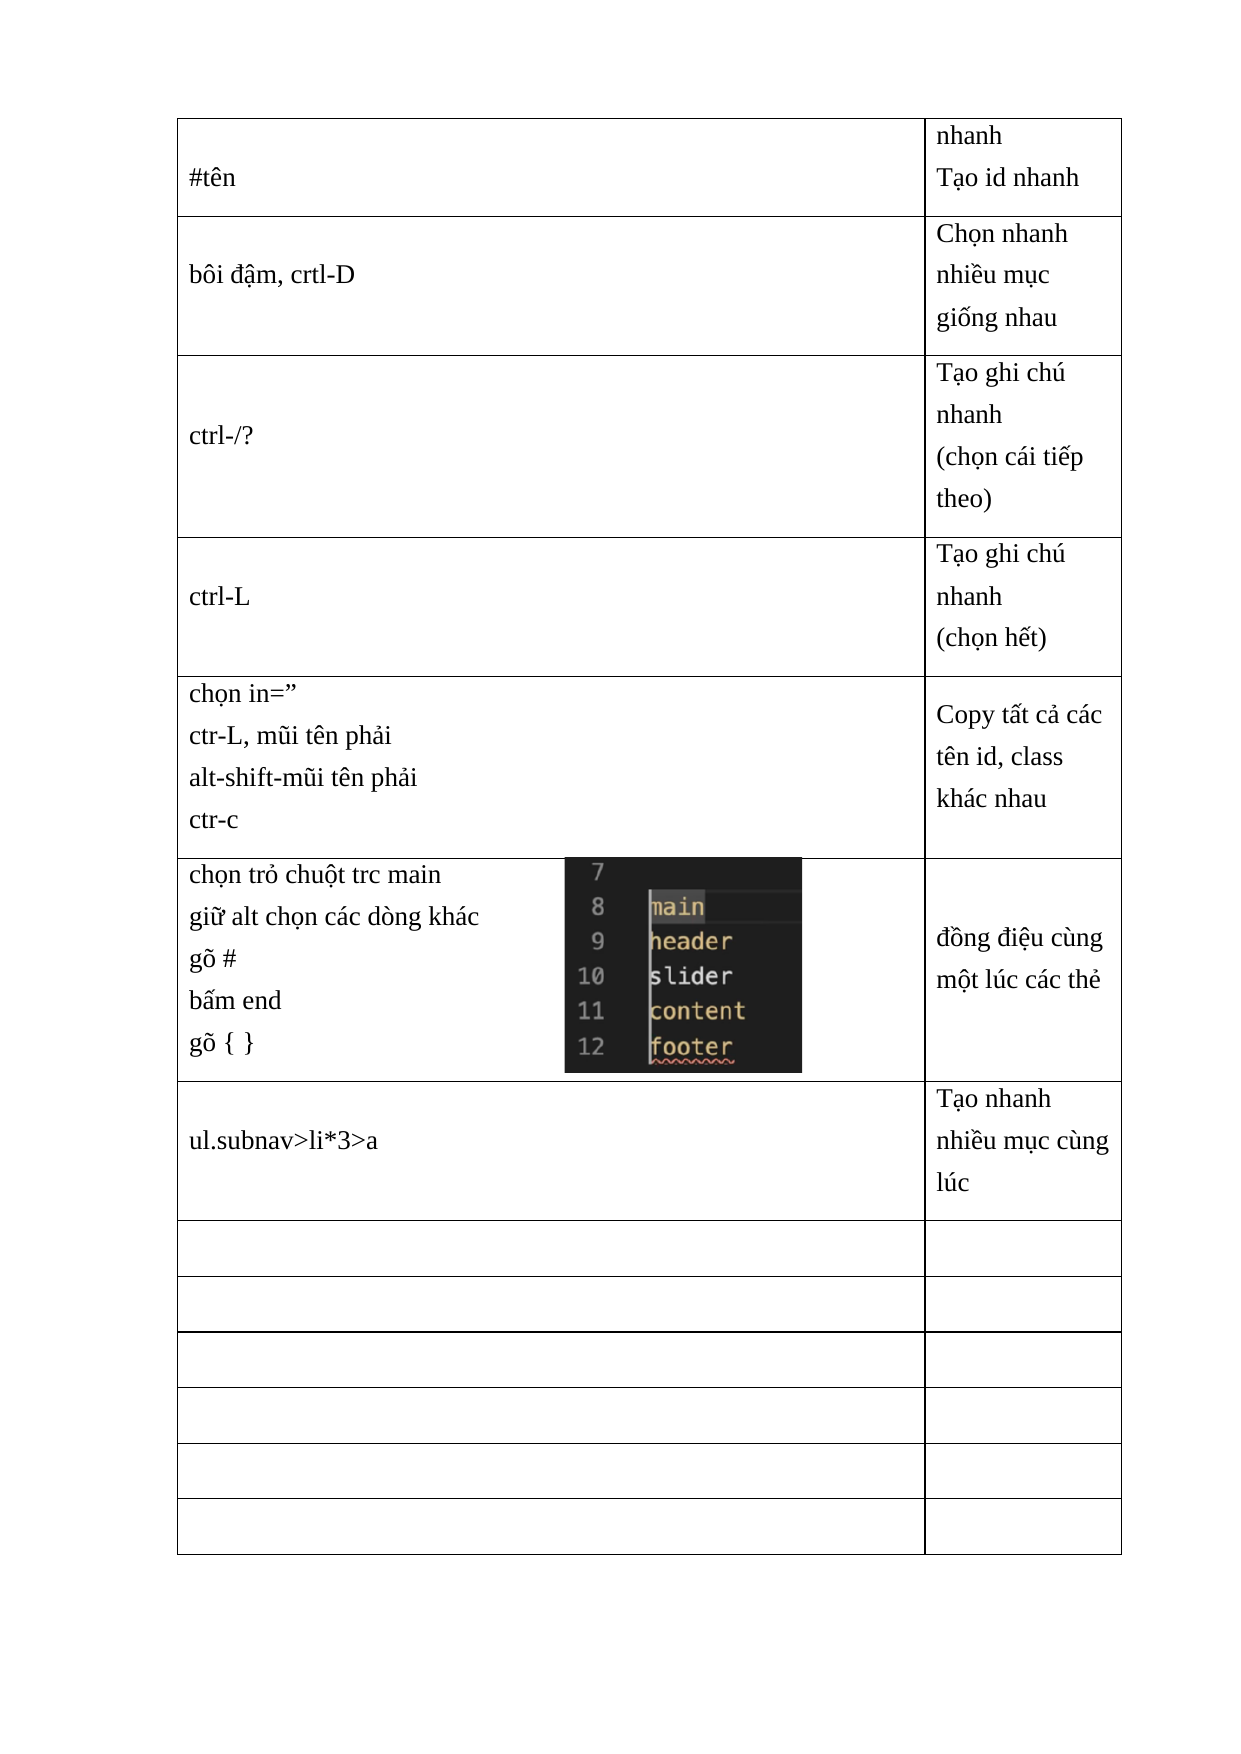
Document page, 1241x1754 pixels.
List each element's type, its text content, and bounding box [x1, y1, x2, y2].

table_cell [926, 1444, 1121, 1498]
table_cell Tạo ghi chú nhanh (chọn cái tiếp theo) [926, 356, 1121, 537]
table_cell [926, 1499, 1121, 1553]
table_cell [926, 119, 1121, 216]
table_cell [926, 1221, 1121, 1276]
table_cell Tạo nhanh nhiều mục cùng lúc [926, 1082, 1121, 1220]
table_cell [178, 1388, 924, 1442]
table_cell ul.subnav>li*3>a [178, 1082, 924, 1220]
table_cell Tạo ghi chú nhanh (chọn hết) [926, 538, 1121, 676]
table_cell đồng điệu cùng một lúc các thẻ [926, 859, 1121, 1081]
picture [564, 857, 803, 1073]
table_cell chọn in=” ctr-L, mũi tên phải alt-shift-mũi tên phải ctr-c [178, 677, 924, 857]
table_cell [178, 1499, 924, 1553]
table_cell ctrl-/? [178, 356, 924, 537]
table_cell chọn trỏ chuột trc main giữ alt chọn các dòng khác gõ # bấm end gõ { } [178, 859, 924, 1081]
table_cell [178, 1333, 924, 1387]
table_cell [926, 1388, 1121, 1442]
table_cell [926, 1277, 1121, 1331]
table_cell ctrl-L [178, 538, 924, 676]
table_cell Copy tất cả các tên id, class khác nhau [926, 677, 1121, 857]
table_cell [178, 1221, 924, 1276]
table_cell bôi đậm, crtl-D [178, 217, 924, 355]
table_cell Chọn nhanh nhiều mục giống nhau [926, 217, 1121, 355]
table_cell [178, 1277, 924, 1331]
table_cell .tên #tên [178, 119, 924, 216]
table_cell [926, 1333, 1121, 1387]
table_cell [178, 1444, 924, 1498]
